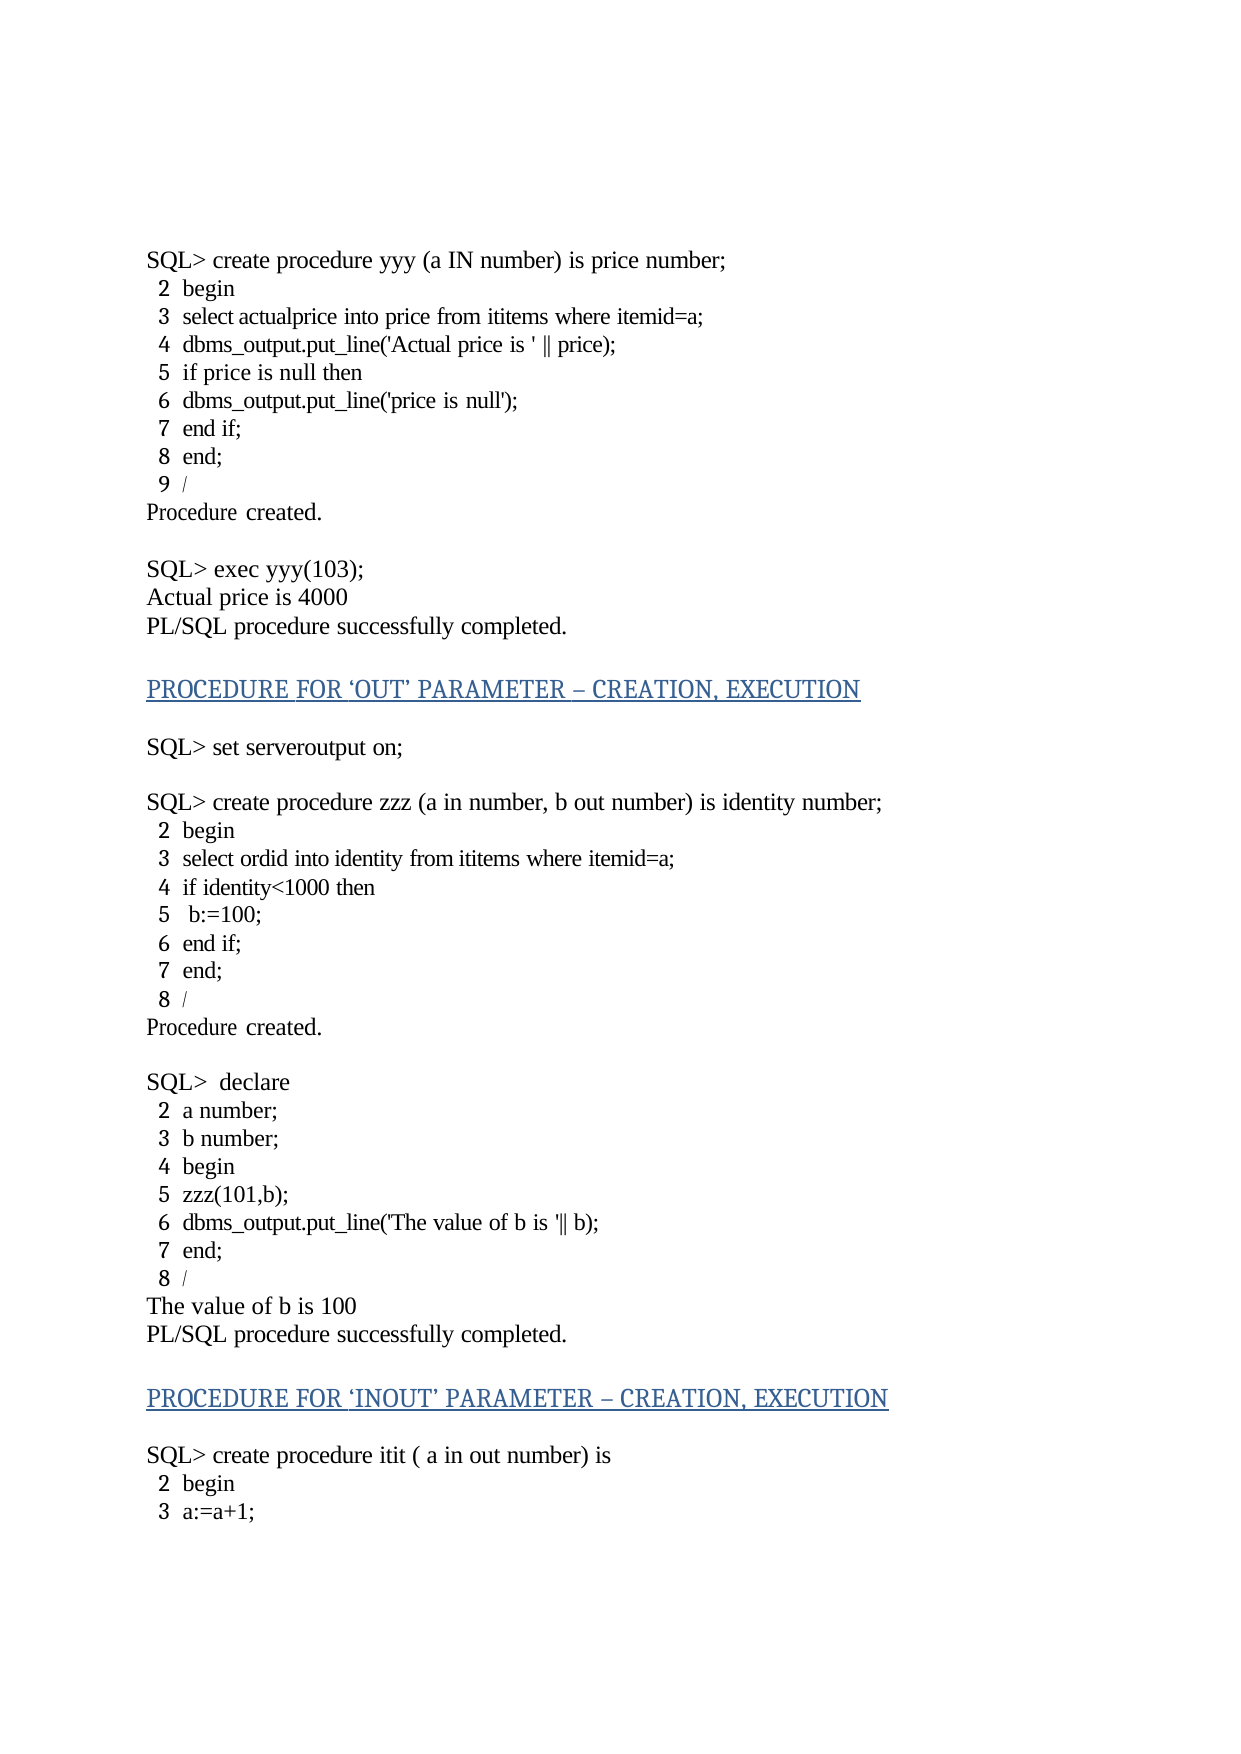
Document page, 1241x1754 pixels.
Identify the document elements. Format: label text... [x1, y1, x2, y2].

text SQL> set serveroutput on; [146, 732, 1173, 761]
text SQL> declare [146, 1068, 1173, 1096]
list b:=100; [158, 901, 1173, 928]
text PL/SQL procedure successfully completed. [146, 611, 1173, 640]
list dbms_output.put_line('The value of b is '|| b); [158, 1208, 1173, 1236]
list a:=a+1; [158, 1497, 1173, 1525]
list if identity<1000 then [158, 872, 1173, 901]
list end if; [158, 929, 1173, 957]
text SQL> create procedure zzz (a in number, b out number) is identity number; [146, 788, 1173, 816]
text SQL> exec yyy(103); Actual price is 4000 [146, 554, 416, 611]
subtitle PROCEDURE FOR ‘OUT’ PARAMETER – CREATION, EXECUTION [146, 674, 1173, 705]
text SQL> create procedure yyy (a IN number) is price number; [146, 246, 1173, 274]
list dbms_output.put_line('Actual price is ' || price); [158, 330, 1173, 358]
list begin [158, 1469, 1173, 1497]
list zzz(101,b); [158, 1180, 1173, 1208]
list b number; [158, 1124, 1173, 1152]
list begin [158, 274, 1173, 302]
list / [158, 984, 1173, 1013]
list if price is null then [158, 358, 1173, 386]
text Procedure created. [146, 1013, 1173, 1041]
text SQL> create procedure itit ( a in out number) is [146, 1441, 1173, 1469]
subtitle PROCEDURE FOR ‘INOUT’ PARAMETER – CREATION, EXECUTION [146, 1383, 1173, 1414]
list select ordid into identity from ititems where itemid=a; [158, 844, 1173, 872]
list / [158, 1264, 1173, 1292]
list dbms_output.put_line('price is null'); [158, 386, 1173, 414]
list end if; [158, 414, 1173, 442]
list select actualprice into price from ititems where itemid=a; [158, 302, 1173, 330]
list / [158, 470, 1173, 498]
text The value of b is 100 [146, 1292, 1173, 1320]
text PL/SQL procedure successfully completed. [146, 1320, 1173, 1348]
list end; [158, 1236, 1173, 1264]
list begin [158, 816, 1173, 844]
text Procedure created. [146, 498, 1173, 526]
list end; [158, 442, 1173, 470]
list end; [158, 957, 1173, 984]
list begin [158, 1152, 1173, 1180]
list a number; [158, 1096, 1173, 1124]
